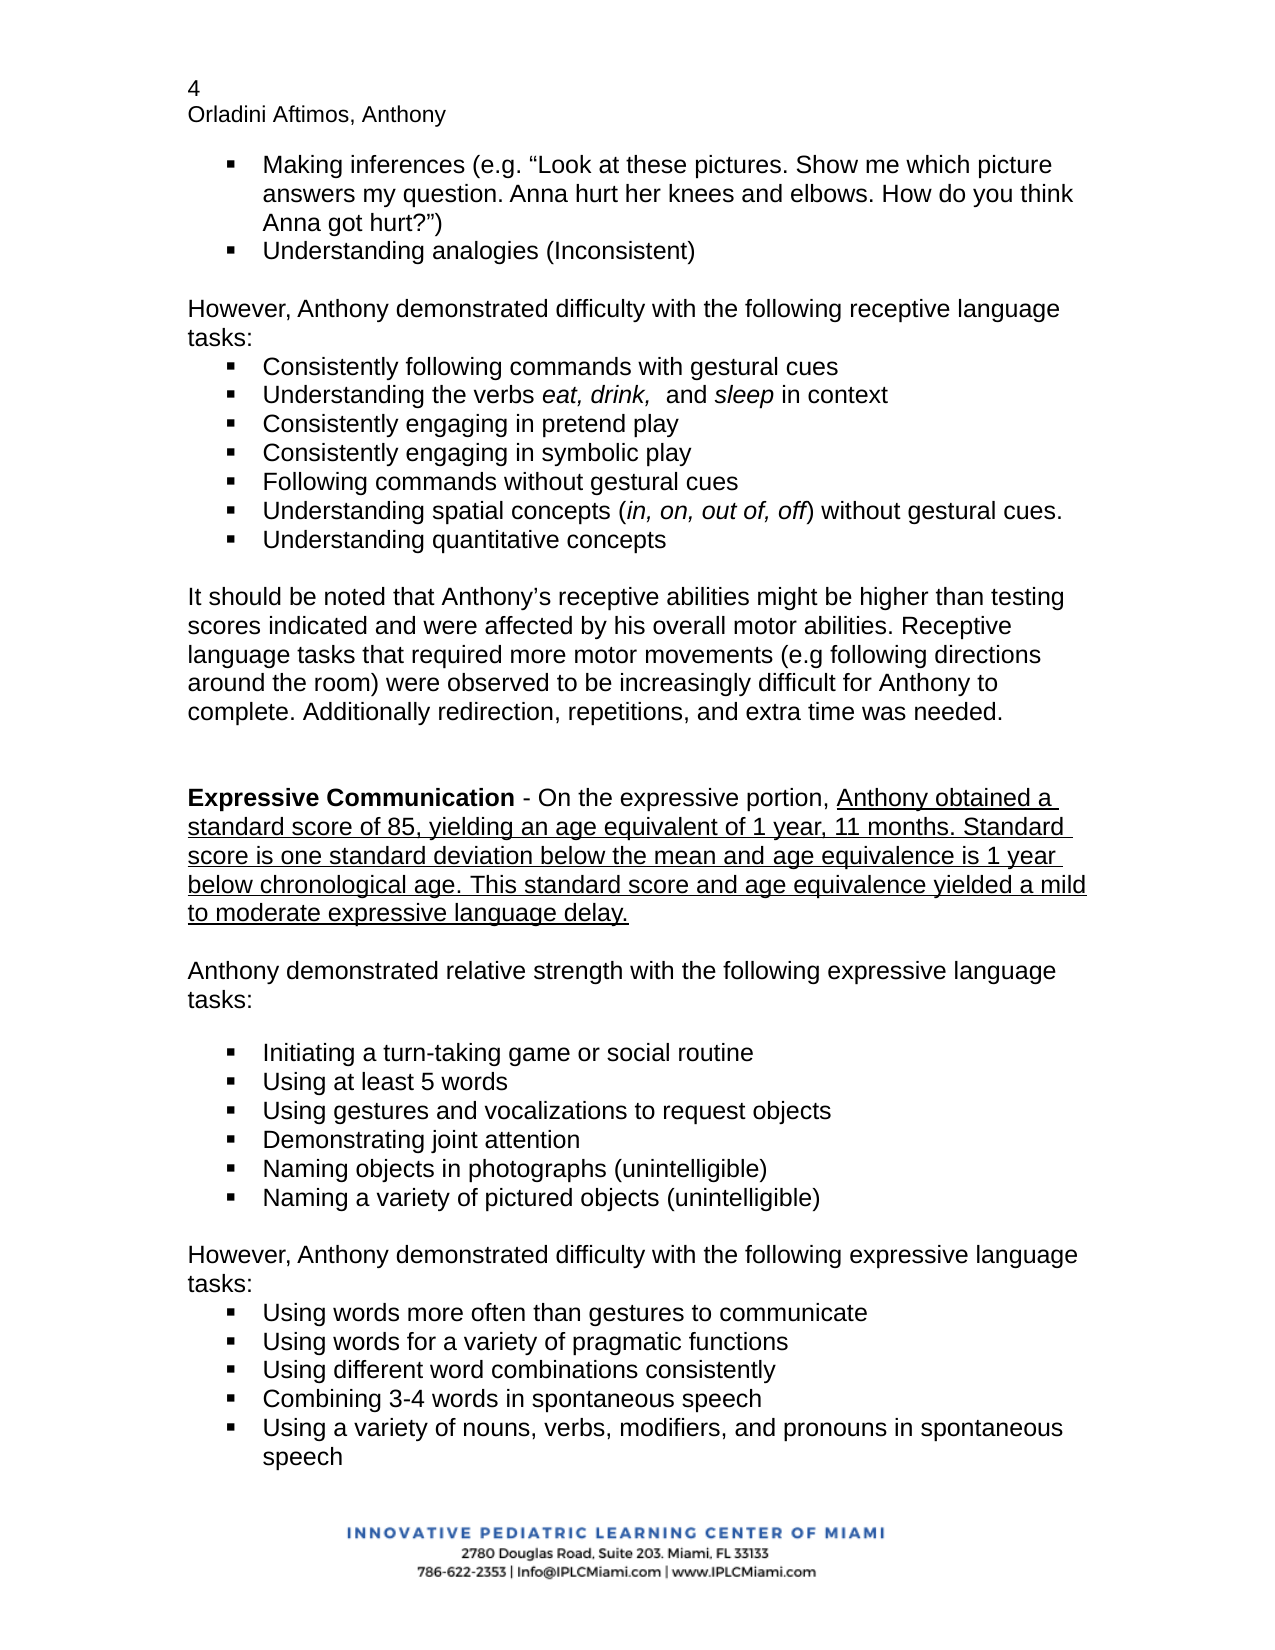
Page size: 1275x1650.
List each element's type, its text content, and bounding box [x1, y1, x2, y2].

list Understanding quantitative concepts [225, 524, 1087, 553]
list Using a variety of nouns, verbs, modifiers, and pronouns in spontaneous speech [225, 1413, 1087, 1471]
list Using words more often than gestures to communicate [225, 1298, 1087, 1327]
list Following commands without gestural cues [225, 467, 1087, 496]
text It should be noted that Anthony’s receptive abilities might be higher than testing scores indicated and were affected by his overall motor abilities. Receptive language tasks that required more motor movements (e.g following directions around the room) were observed to be increasingly difficult for Anthony to complete. Additionally redirection, repetitions, and extra time was needed. [187, 582, 1087, 726]
text Expressive Communication - On the expressive portion, Anthony obtained a standard score of 85, yielding an age equivalent of 1 year, 11 months. Standard score is one standard deviation below the mean and age equivalence is 1 year below chronological age. This standard score and age equivalence yielded a mild to moderate expressive language delay. [187, 896, 1087, 927]
text Anthony demonstrated relative strength with the following expressive language tasks: [187, 956, 1087, 1013]
text However, Anthony demonstrated difficulty with the following receptive language tasks: [187, 294, 1087, 351]
list Using gestures and vocalizations to request objects [225, 1096, 1087, 1125]
list Using words for a variety of pragmatic functions [225, 1327, 1087, 1356]
list Understanding the verbs eat, drink, and sleep in context [225, 380, 1087, 409]
list Understanding spatial concepts (in, on, out of, off) without gestural cues. [225, 496, 1087, 524]
list Demonstrating joint attention [225, 1125, 1087, 1154]
list Using different word combinations consistently [225, 1356, 1087, 1384]
text Expressive Communication - On the expressive portion, Anthony obtained a standard score of 85, yielding an age equivalent of 1 year, 11 months. Standard score is one standard deviation below the mean and age equivalence is 1 year below chronological age. This standard score and age equivalence yielded a mild to moderate expressive language delay. [187, 783, 1087, 895]
picture [337, 1512, 919, 1593]
text However, Anthony demonstrated difficulty with the following expressive language tasks: [187, 1240, 1087, 1298]
list Naming objects in photographs (unintelligible) [225, 1154, 1087, 1183]
list Making inferences (e.g. “Look at these pictures. Show me which picture answers my question. Anna hurt her knees and elbows. How do you think Anna got hurt?”) [225, 150, 1087, 236]
list Consistently engaging in pretend play [225, 409, 1087, 438]
list Using at least 5 words [225, 1067, 1087, 1096]
list Initiating a turn-taking game or social routine [225, 1038, 1087, 1067]
list Naming a variety of pictured objects (unintelligible) [225, 1183, 1087, 1212]
list Combining 3-4 words in spontaneous speech [225, 1384, 1087, 1413]
list Consistently engaging in symbolic play [225, 438, 1087, 467]
list Understanding analogies (Inconsistent) [225, 236, 1087, 265]
list Consistently following commands with gestural cues [225, 351, 1087, 380]
